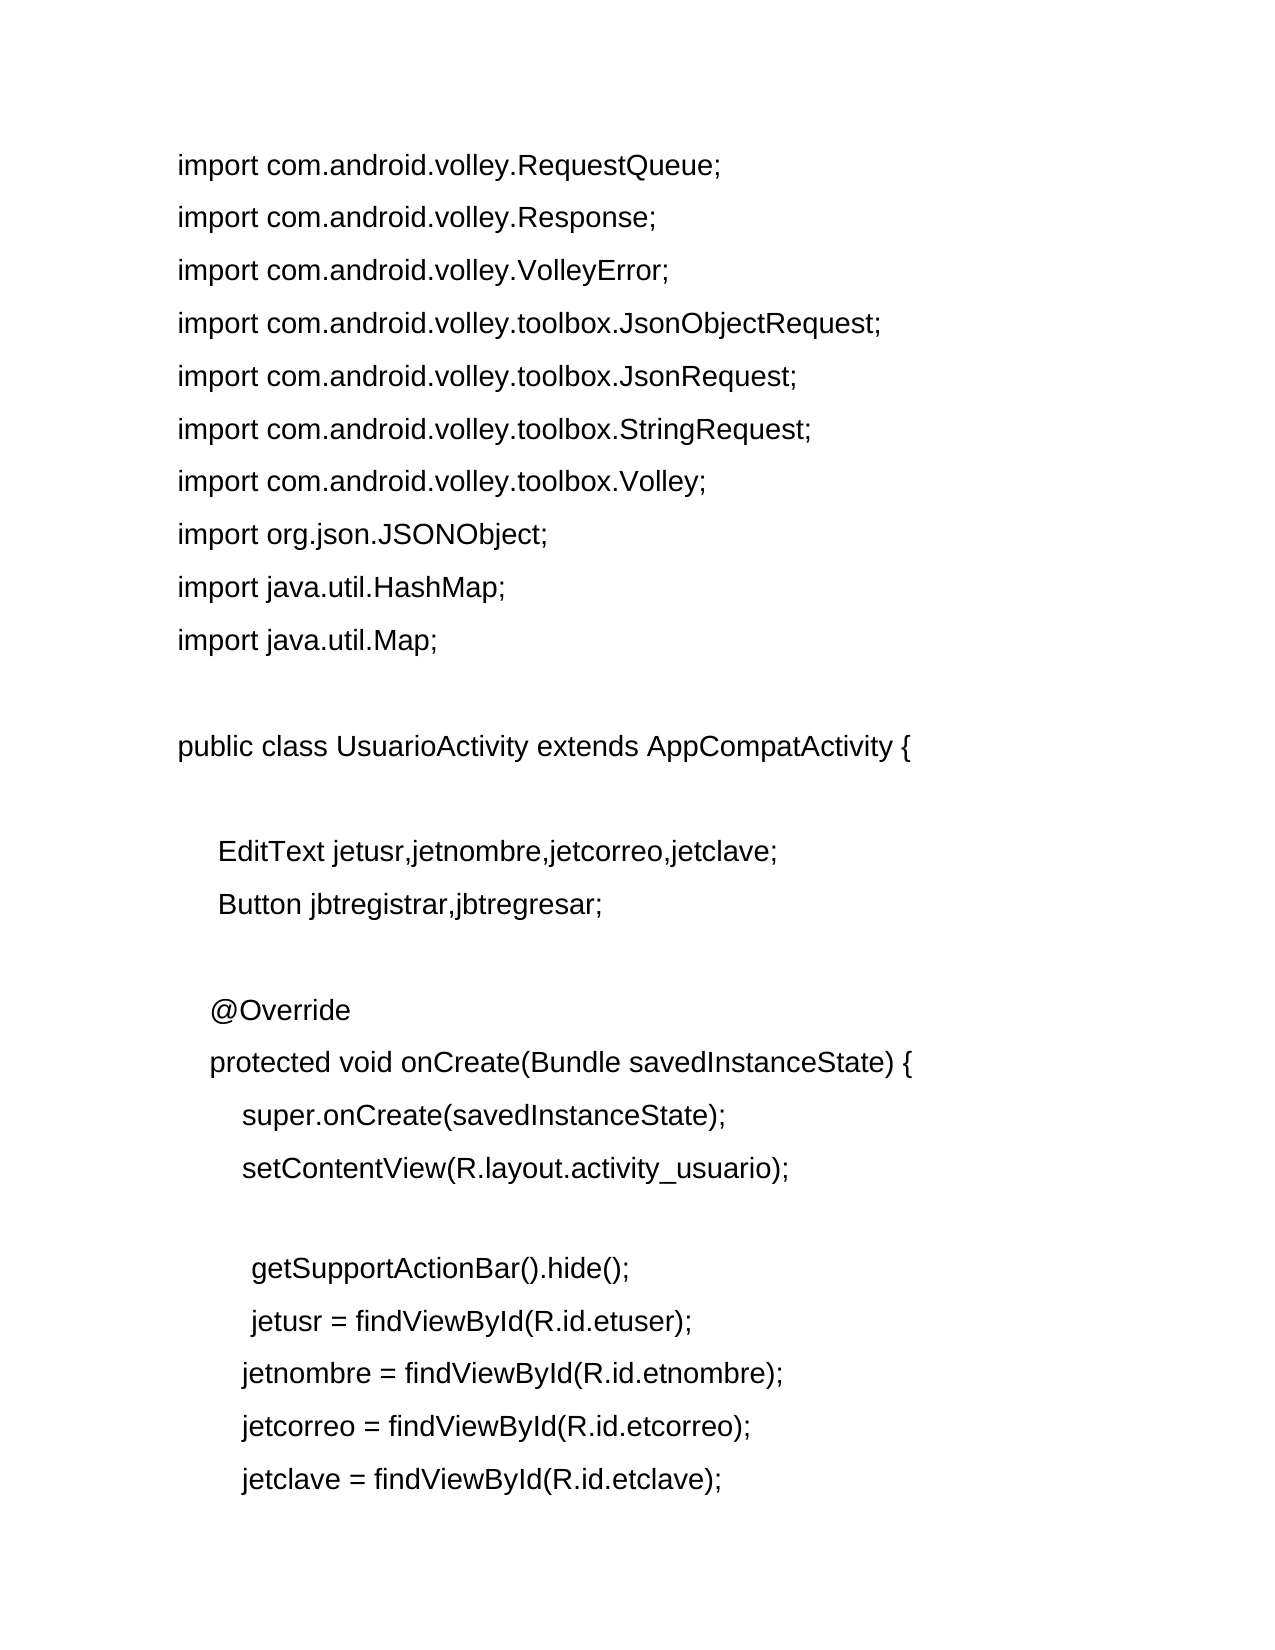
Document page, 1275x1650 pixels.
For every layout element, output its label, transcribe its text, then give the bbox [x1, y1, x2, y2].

text import com.android.volley.VolleyError; [177, 253, 1098, 287]
text public class UsuarioActivity extends AppCompatActivity { [177, 728, 1098, 762]
text @Override [177, 993, 1098, 1026]
text setContentView(R.layout.activity_usuario); [177, 1151, 1098, 1184]
text jetnombre = findViewById(R.id.etnombre); [177, 1356, 1098, 1390]
text getSupportActionBar().hide(); [177, 1251, 1098, 1284]
text EditText jetusr,jetnombre,jetcorreo,jetclave; [177, 834, 1098, 868]
text import org.json.JSONObject; [177, 517, 1098, 551]
text protected void onCreate(Bundle savedInstanceState) { [177, 1045, 1098, 1079]
text import com.android.volley.toolbox.StringRequest; [177, 412, 1098, 445]
text import java.util.Map; [177, 623, 1098, 656]
text jetclave = findViewById(R.id.etclave); [177, 1462, 1098, 1496]
text Button jbtregistrar,jbtregresar; [177, 887, 1098, 921]
text import java.util.HashMap; [177, 570, 1098, 604]
text import com.android.volley.Response; [177, 200, 1098, 234]
text super.onCreate(savedInstanceState); [177, 1098, 1098, 1132]
text jetusr = findViewById(R.id.etuser); [177, 1303, 1098, 1337]
text import com.android.volley.toolbox.JsonRequest; [177, 359, 1098, 392]
text import com.android.volley.toolbox.JsonObjectRequest; [177, 306, 1098, 339]
text jetcorreo = findViewById(R.id.etcorreo); [177, 1409, 1098, 1443]
text import com.android.volley.toolbox.Volley; [177, 464, 1098, 498]
text import com.android.volley.RequestQueue; [177, 148, 1098, 181]
